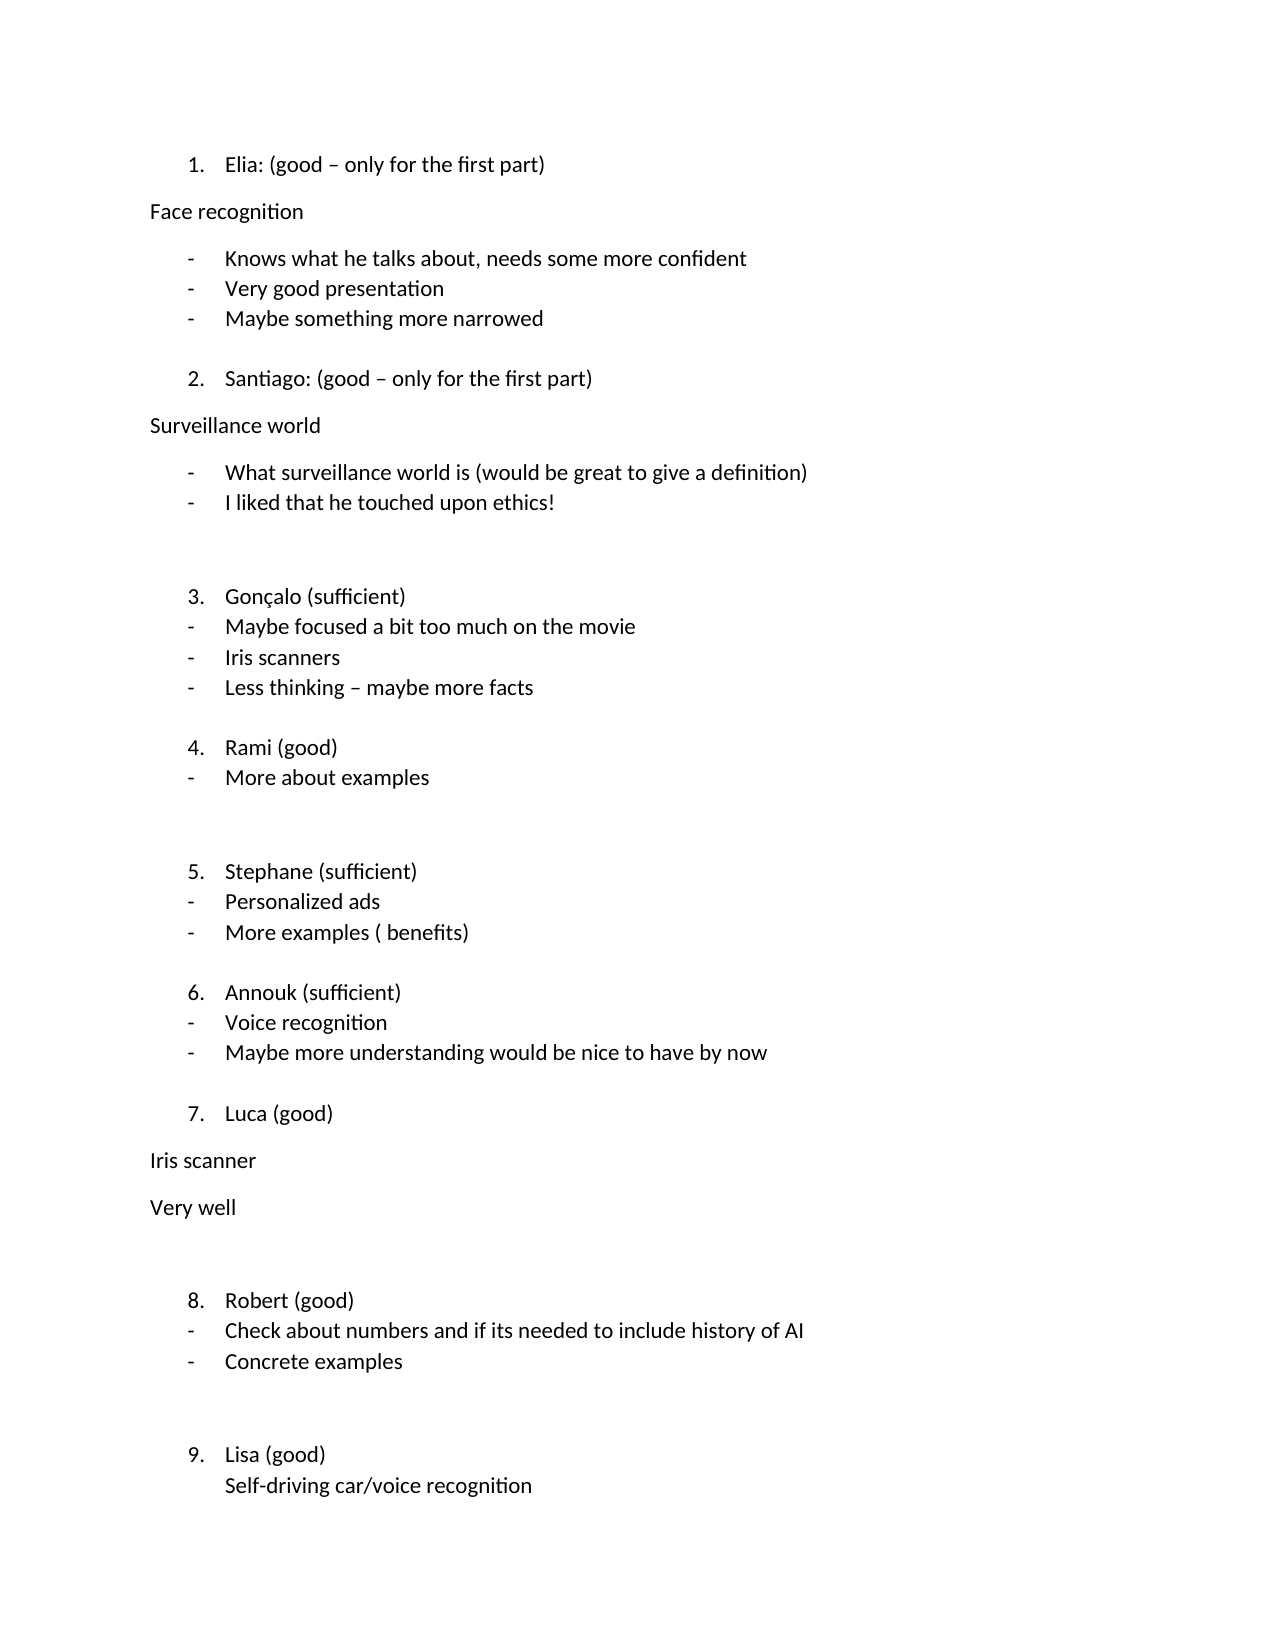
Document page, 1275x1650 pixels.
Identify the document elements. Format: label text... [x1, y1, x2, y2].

list Maybe more understanding would be nice to have by now [187, 1038, 1125, 1067]
list Check about numbers and if its needed to include history of AI [187, 1317, 1125, 1345]
text Surveillance world [150, 411, 1125, 439]
list What surveillance world is (would be great to give a definition) [187, 458, 1125, 486]
list Gonçalo (sufficient) [187, 582, 1125, 610]
list Iris scanners [187, 643, 1125, 671]
list Knows what he talks about, needs some more confident [187, 244, 1125, 272]
list Rami (good) [187, 733, 1125, 761]
list Lisa (good) [187, 1441, 1125, 1469]
list Elia: (good – only for the first part) [187, 150, 1125, 178]
list Annouk (sufficient) [187, 978, 1125, 1006]
list More examples ( benefits) [187, 918, 1125, 946]
list Concrete examples [187, 1347, 1125, 1375]
list Stephane (sufficient) [187, 857, 1125, 885]
list More about examples [187, 763, 1125, 792]
list Voice recognition [187, 1008, 1125, 1036]
list Less thinking – maybe more facts [187, 673, 1125, 701]
list Robert (good) [187, 1286, 1125, 1314]
text Very well [150, 1193, 1125, 1221]
list Maybe something more narrowed [187, 304, 1125, 332]
list Personalized ads [187, 887, 1125, 916]
list Very good presentation [187, 274, 1125, 302]
text Face recognition [150, 197, 1125, 225]
list Maybe focused a bit too much on the movie [187, 612, 1125, 641]
list Santiago: (good – only for the first part) [187, 364, 1125, 393]
list Luca (good) [187, 1099, 1125, 1127]
text Iris scanner [150, 1146, 1125, 1174]
list Self-driving car/voice recognition [225, 1471, 1125, 1499]
list I liked that he touched upon ethics! [187, 488, 1125, 517]
